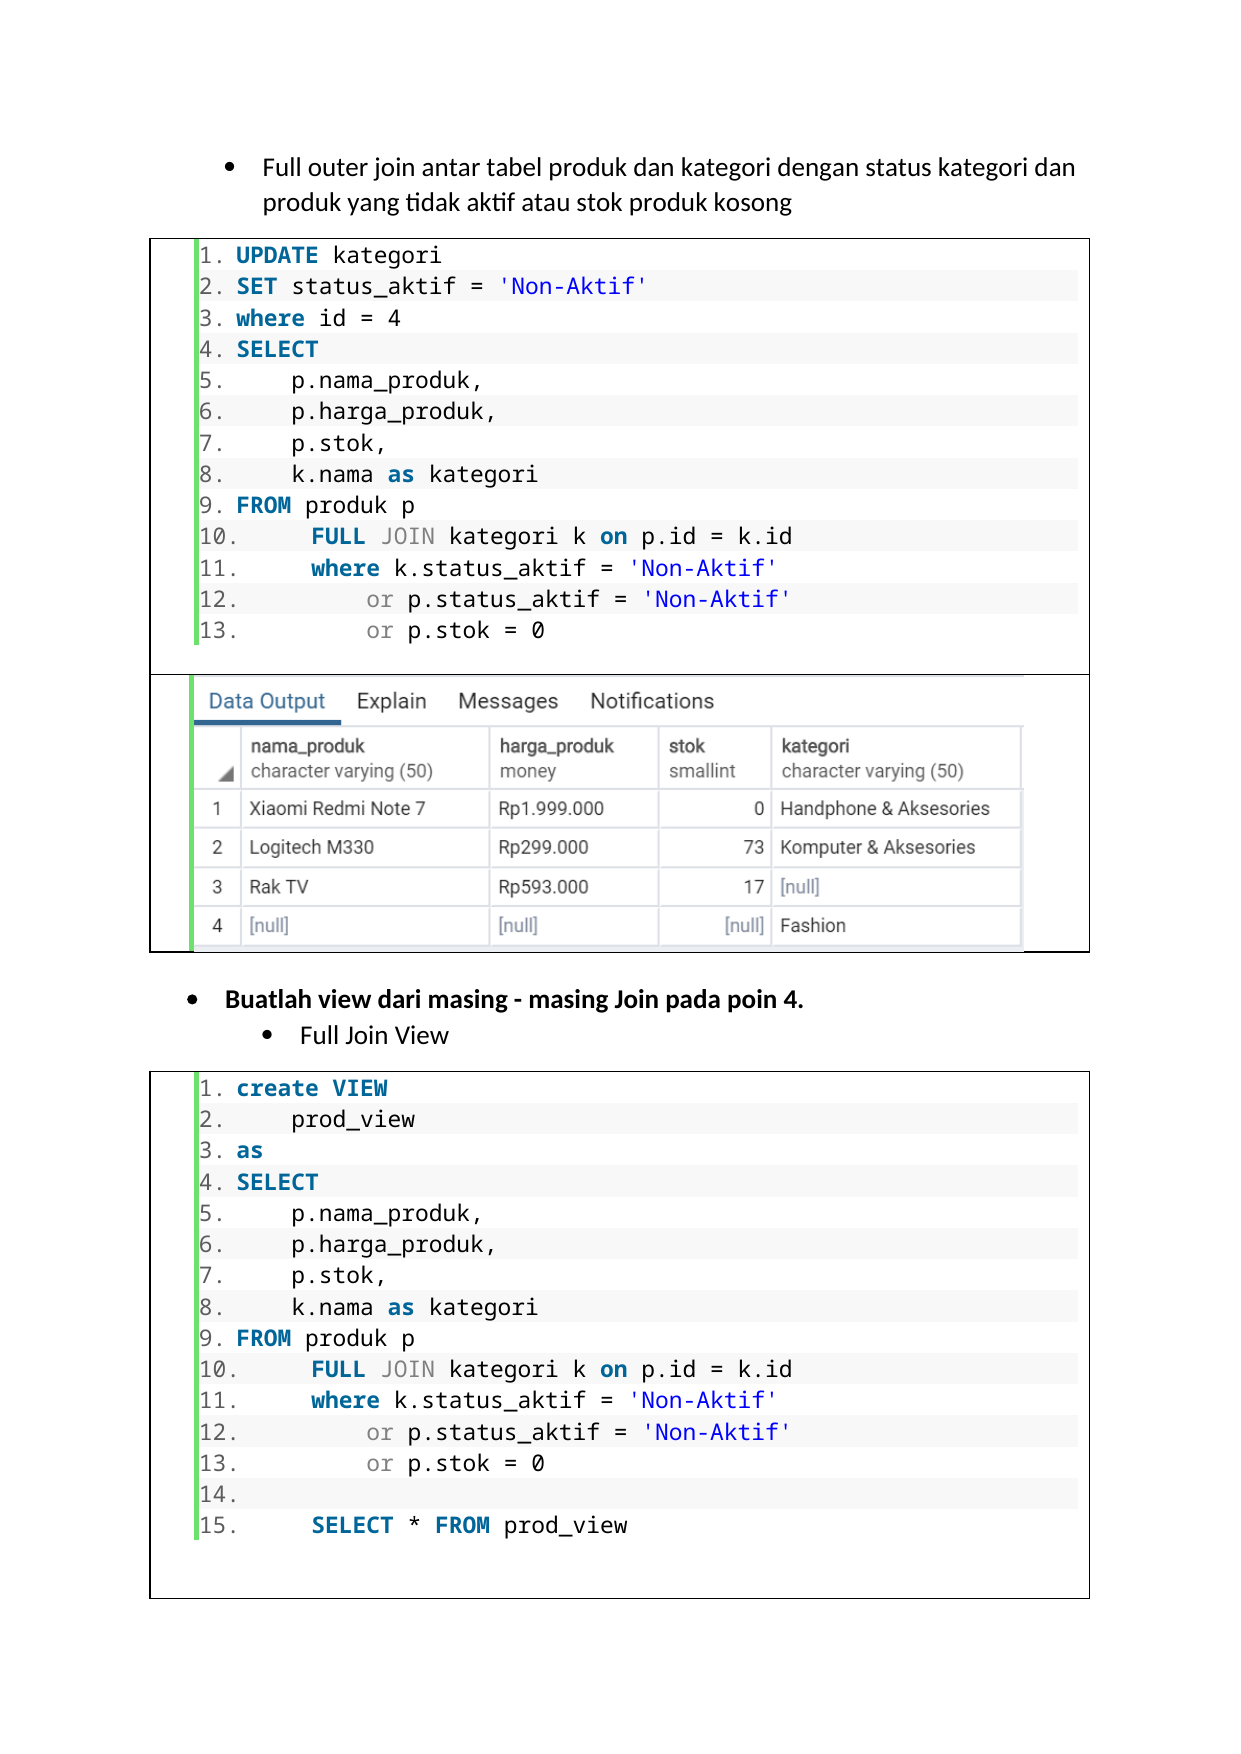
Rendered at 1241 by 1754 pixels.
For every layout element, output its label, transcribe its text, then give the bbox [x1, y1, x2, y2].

table_header UPDATE kategori SET status_aktif = 'Non-Aktif' where id = 4 SELECT p.nama_produk, p.harga_produk, p.stok, k.nama as kategori FROM produk p FULL JOIN kategori k on p.id = k.id where k.status_aktif = 'Non-Aktif' or p.status_aktif = 'Non-Aktif' or p.stok = 0 [151, 239, 1089, 674]
list Full Join View [262, 1018, 1090, 1051]
table_cell [1078, 675, 1089, 951]
list Buatlah view dari masing - masing Join pada poin 4. [187, 983, 1090, 1016]
list Full outer join antar tabel produk dan kategori dengan status kategori dan produk yang tidak aktif atau stok produk kosong [225, 150, 1090, 219]
table_header create VIEW prod_view as SELECT p.nama_produk, p.harga_produk, p.stok, k.nama as kategori FROM produk p FULL JOIN kategori k on p.id = k.id where k.status_aktif = 'Non-Aktif' or p.status_aktif = 'Non-Aktif' or p.stok = 0 SELECT * FROM prod_view [151, 1072, 1089, 1598]
picture [193, 675, 1024, 952]
table_cell [151, 675, 189, 951]
